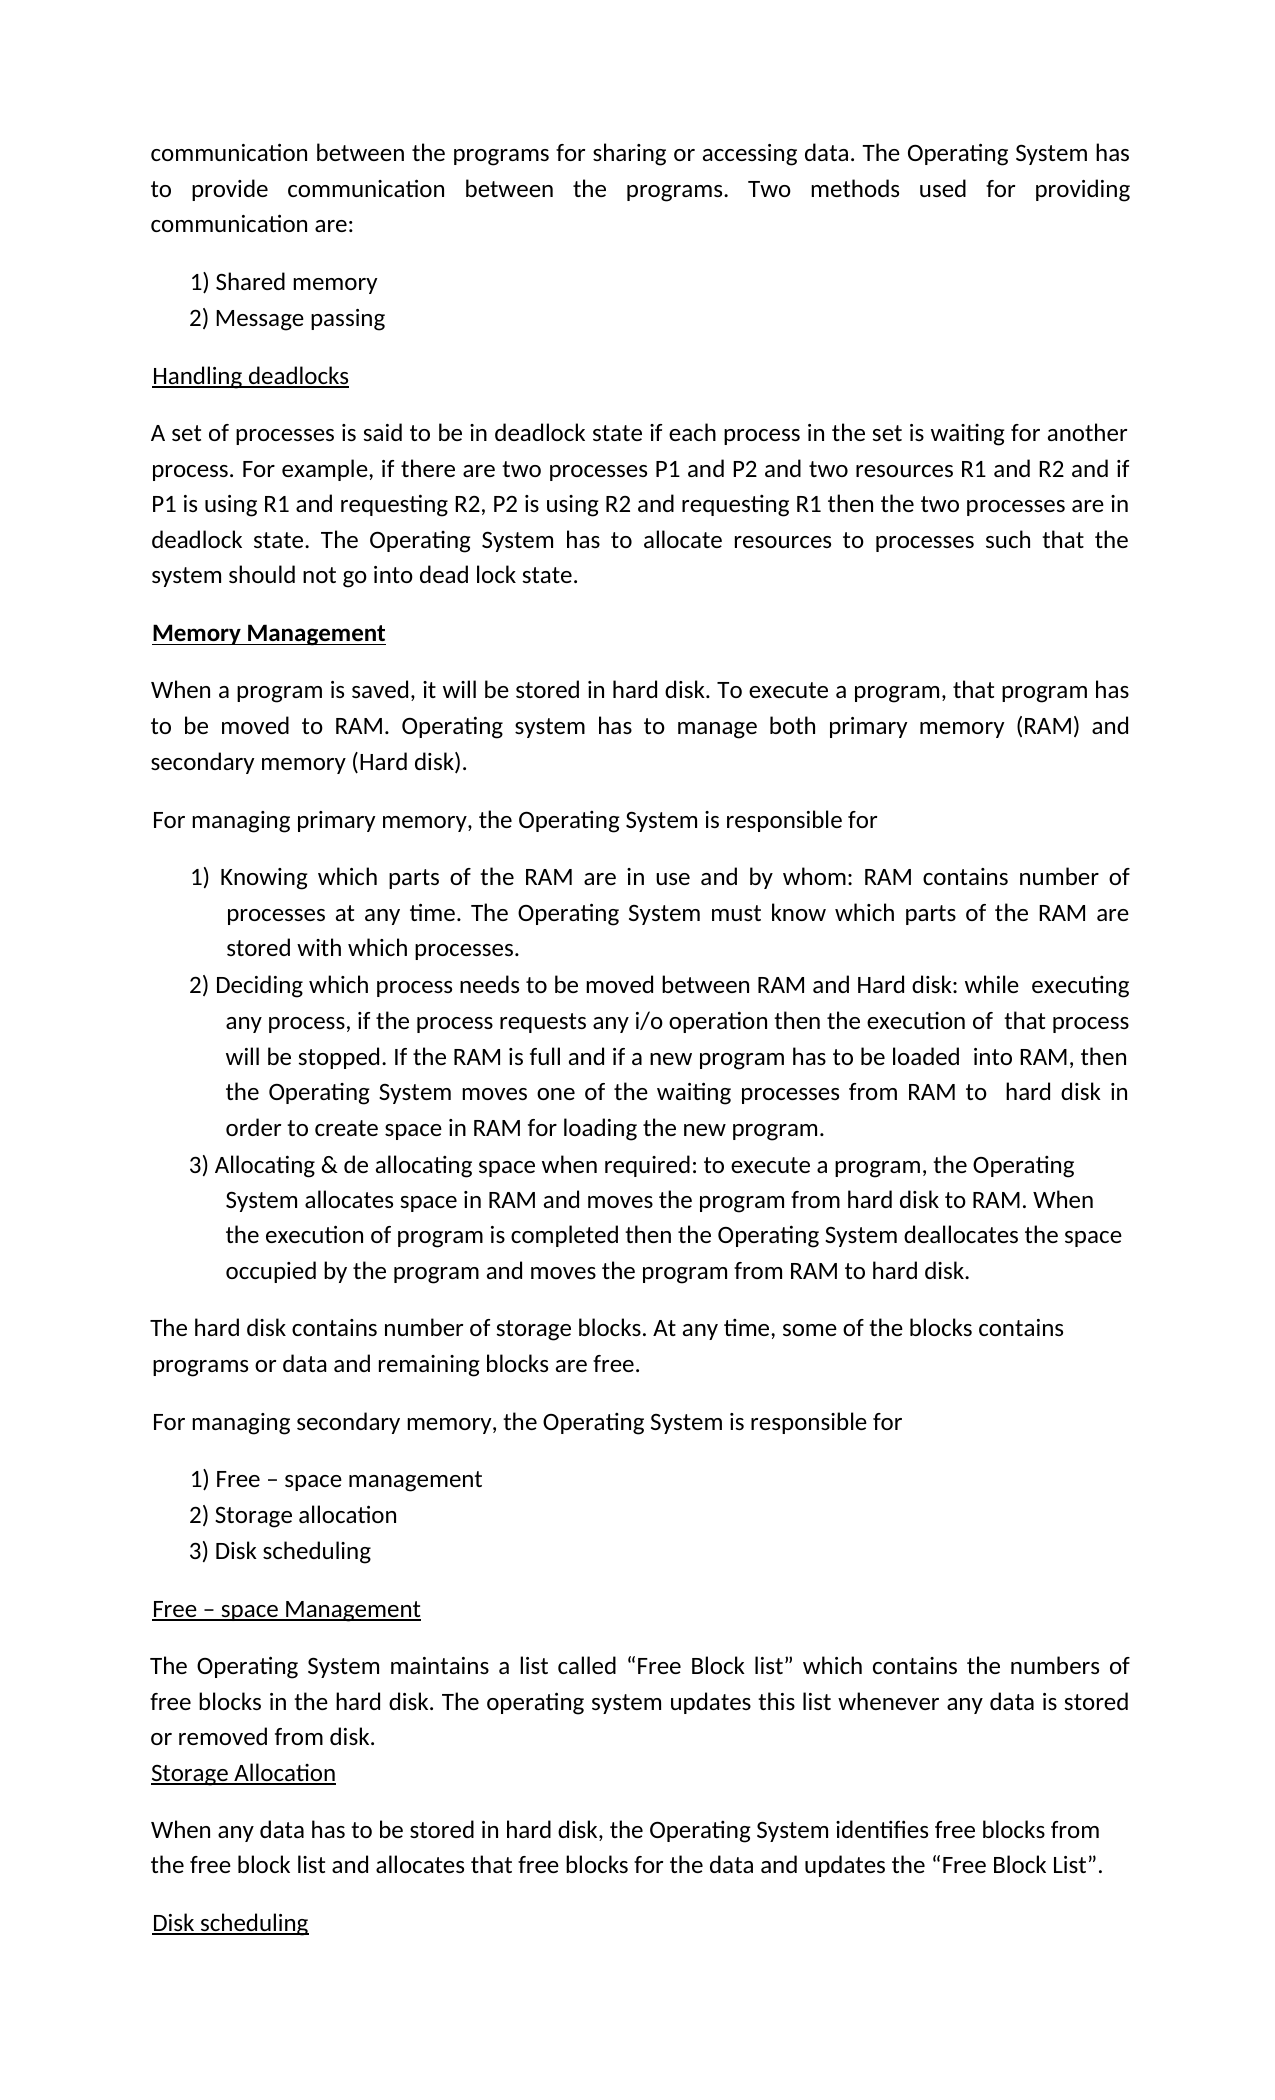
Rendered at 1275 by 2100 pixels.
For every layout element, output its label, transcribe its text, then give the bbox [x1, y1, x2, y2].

text For managing primary memory, the Operating System is responsible for [152, 804, 1252, 834]
text A set of processes is said to be in deadlock state if each process in the set is waiting for another process. For example, if there are two processes P1 and P2 and two resources R1 and R2 and if P1 is using R1 and requesting R2, P2 is using R2 and requesting R1 then the two processes are in deadlock state. The Operating System has to allocate resources to processes such that the system should not go into dead lock state. [151, 417, 1131, 590]
text When a program is saved, it will be stored in hard disk. To execute a program, that program has to be moved to RAM. Operating system has to manage both primary memory (RAM) and secondary memory (Hard disk). [150, 674, 1131, 776]
text 1) Shared memory [189, 266, 1252, 297]
text 2) Deciding which process needs to be moved between RAM and Hard disk: while executing any process, if the process requests any i/o operation then the execution of that process will be stopped. If the RAM is full and if a new program has to be loaded into RAM, then the Operating System moves one of the waiting processes from RAM to hard disk in order to create space in RAM for loading the new program. [189, 969, 1131, 1142]
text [150, 137, 1131, 239]
text 3) Allocating & de allocating space when required: to execute a program, the Operating System allocates space in RAM and moves the program from hard disk to RAM. When the execution of program is completed then the Operating System deallocates the space occupied by the program and moves the program from RAM to hard disk. [189, 1149, 1131, 1285]
text Handling deadlocks [152, 360, 1252, 391]
text The Operating System maintains a list called “Free Block list” which contains the numbers of free blocks in the hard disk. The operating system updates this list whenever any data is stored or removed from disk. [150, 1650, 1131, 1752]
text Memory Management [152, 617, 1252, 648]
text Disk scheduling [152, 1907, 1252, 1938]
text Free – space Management [152, 1593, 1252, 1623]
text For managing secondary memory, the Operating System is responsible for [152, 1406, 1252, 1436]
text Storage Allocation [151, 1757, 1252, 1787]
text 3) Disk scheduling [189, 1536, 1252, 1566]
text When any data has to be stored in hard disk, the Operating System identifies free blocks from the free block list and allocates that free blocks for the data and updates the “Free Block List”. [150, 1814, 1130, 1880]
text 2) Storage allocation [189, 1499, 1252, 1530]
text 1) Knowing which parts of the RAM are in use and by whom: RAM contains number of processes at any time. The Operating System must know which parts of the RAM are stored with which processes. [190, 861, 1131, 963]
text 2) Message passing [189, 302, 1252, 333]
text The hard disk contains number of storage blocks. At any time, some of the blocks contains programs or data and remaining blocks are free. [150, 1312, 1130, 1378]
text 1) Free – space management [189, 1463, 1252, 1494]
